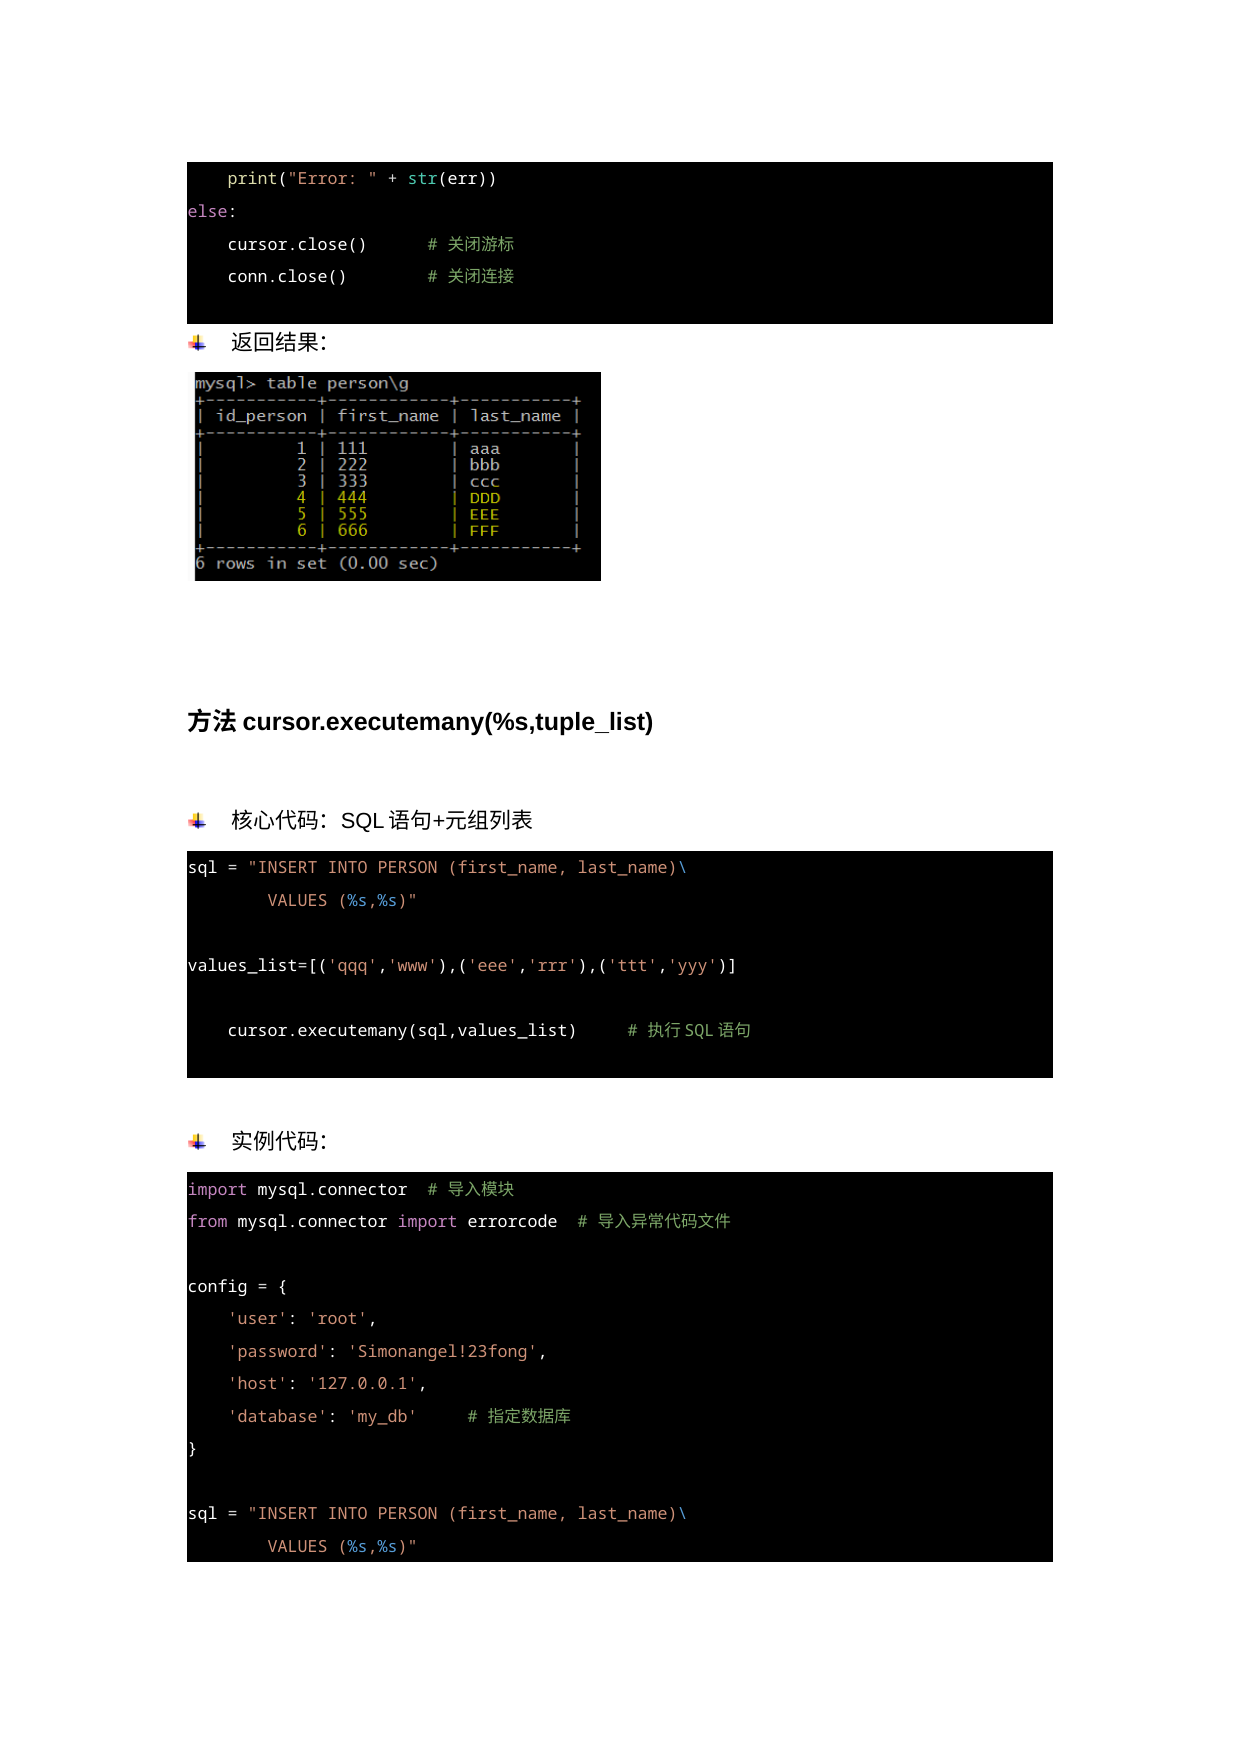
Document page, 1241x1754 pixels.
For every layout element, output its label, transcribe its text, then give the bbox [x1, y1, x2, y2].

list 实例代码： [187, 1123, 1053, 1156]
text 'database': 'my_db' # 指定数据库 [187, 1399, 1053, 1432]
text VALUES (%s,%s)" [187, 883, 1053, 916]
text 'password': 'Simonangel!23fong', [187, 1334, 1053, 1367]
text from mysql.connector import errorcode # 导入异常代码文件 [187, 1204, 1053, 1237]
text import mysql.connector # 导入模块 [187, 1172, 1053, 1204]
list 核心代码：SQL语句+元组列表 [187, 803, 1053, 835]
text cursor.close() # 关闭游标 [187, 227, 1053, 259]
text } [187, 1432, 1053, 1464]
text else: [187, 194, 1053, 227]
text print("Error: " + str(err)) [187, 162, 1053, 194]
text sql = "INSERT INTO PERSON (first_name, last_name)\ [187, 1497, 1053, 1529]
text config = { [187, 1269, 1053, 1302]
text values_list=[('qqq','www'),('eee','rrr'),('ttt','yyy')] [187, 948, 1053, 981]
text cursor.executemany(sql,values_list) # 执行SQL语句 [187, 1013, 1053, 1046]
subtitle 方法cursor.executemany(%s,tuple_list) [187, 687, 1053, 752]
list 返回结果： [187, 324, 1053, 357]
picture [188, 811, 206, 829]
text 'user': 'root', [187, 1302, 1053, 1334]
text VALUES (%s,%s)" [187, 1529, 1053, 1562]
picture [188, 1132, 206, 1150]
text sql = "INSERT INTO PERSON (first_name, last_name)\ [187, 851, 1053, 883]
text 'host': '127.0.0.1', [187, 1367, 1053, 1399]
text conn.close() # 关闭连接 [187, 259, 1053, 292]
picture [188, 333, 206, 351]
picture [187, 372, 601, 581]
